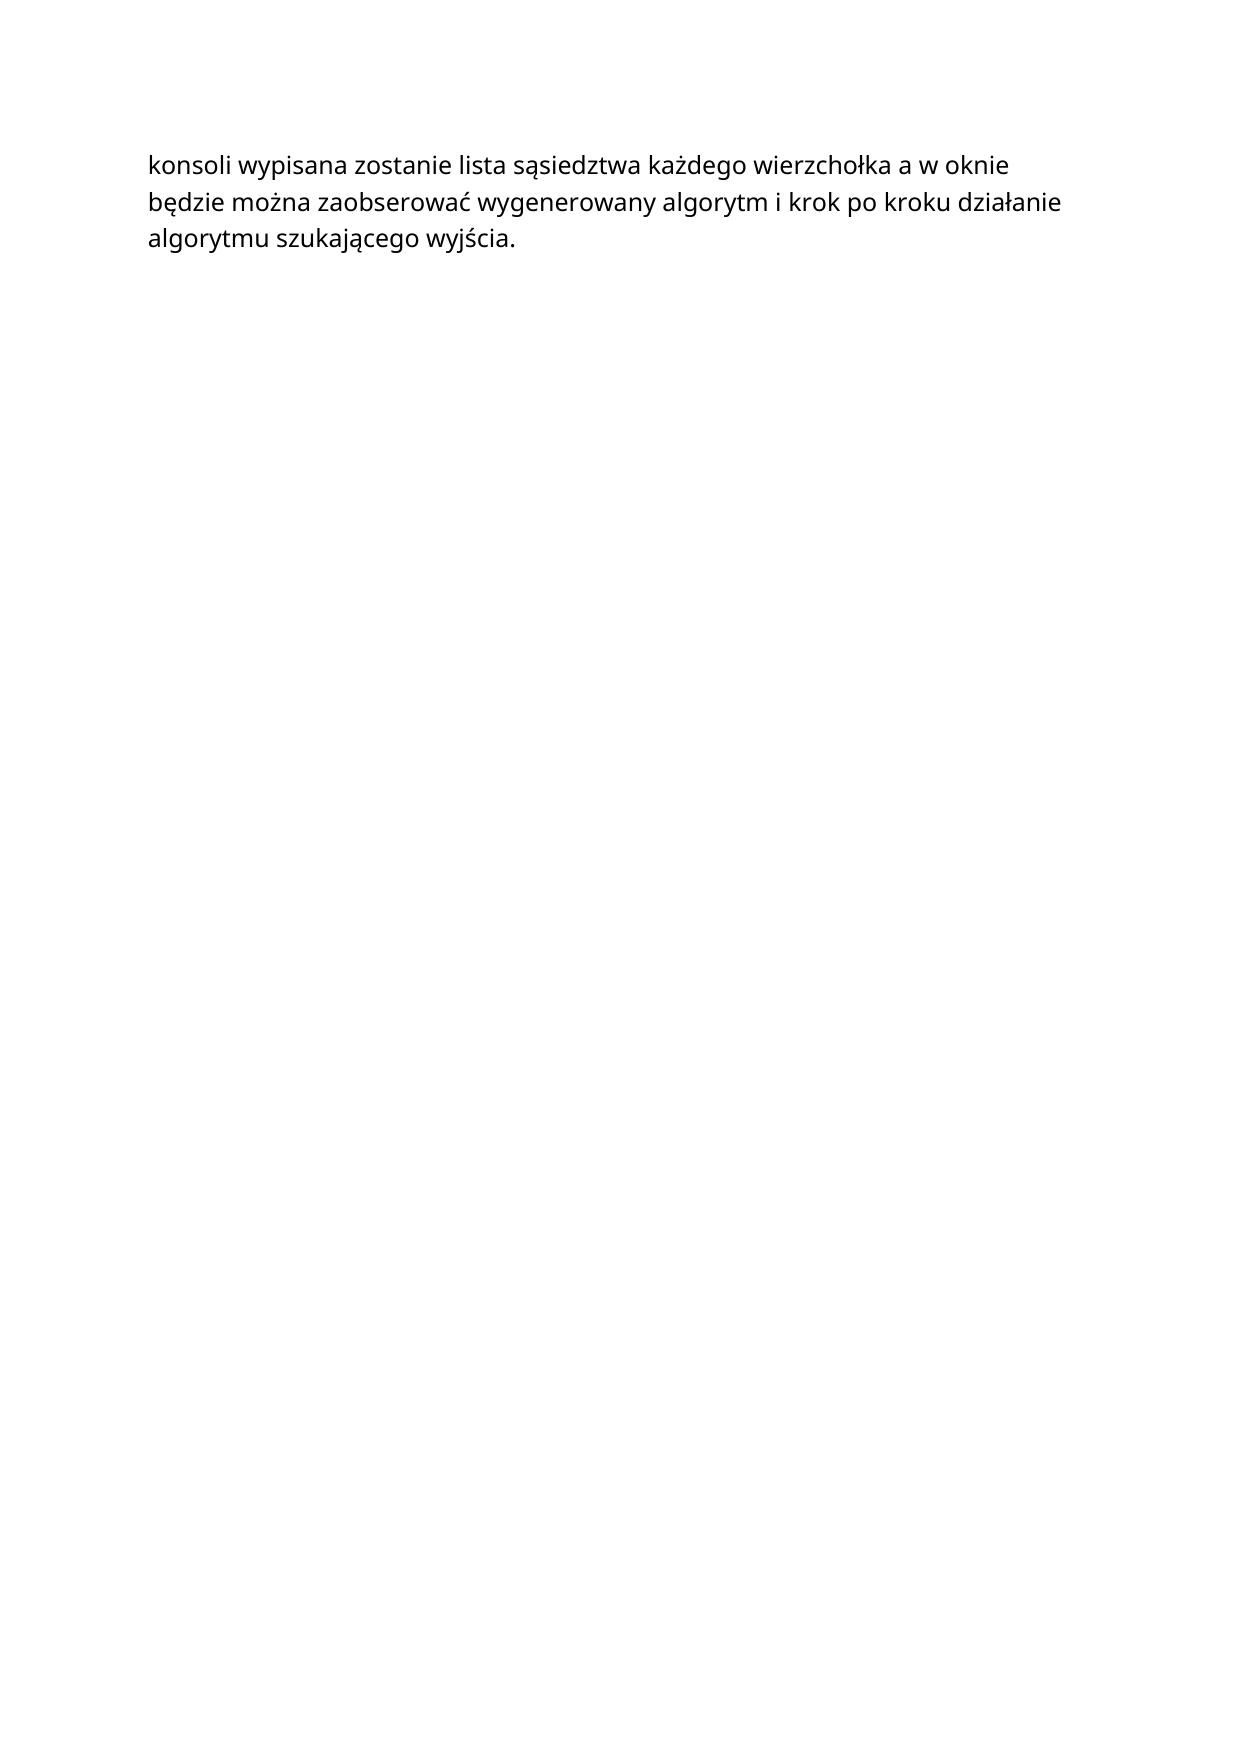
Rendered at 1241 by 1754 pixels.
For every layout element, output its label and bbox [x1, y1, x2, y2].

text [148, 148, 1093, 255]
